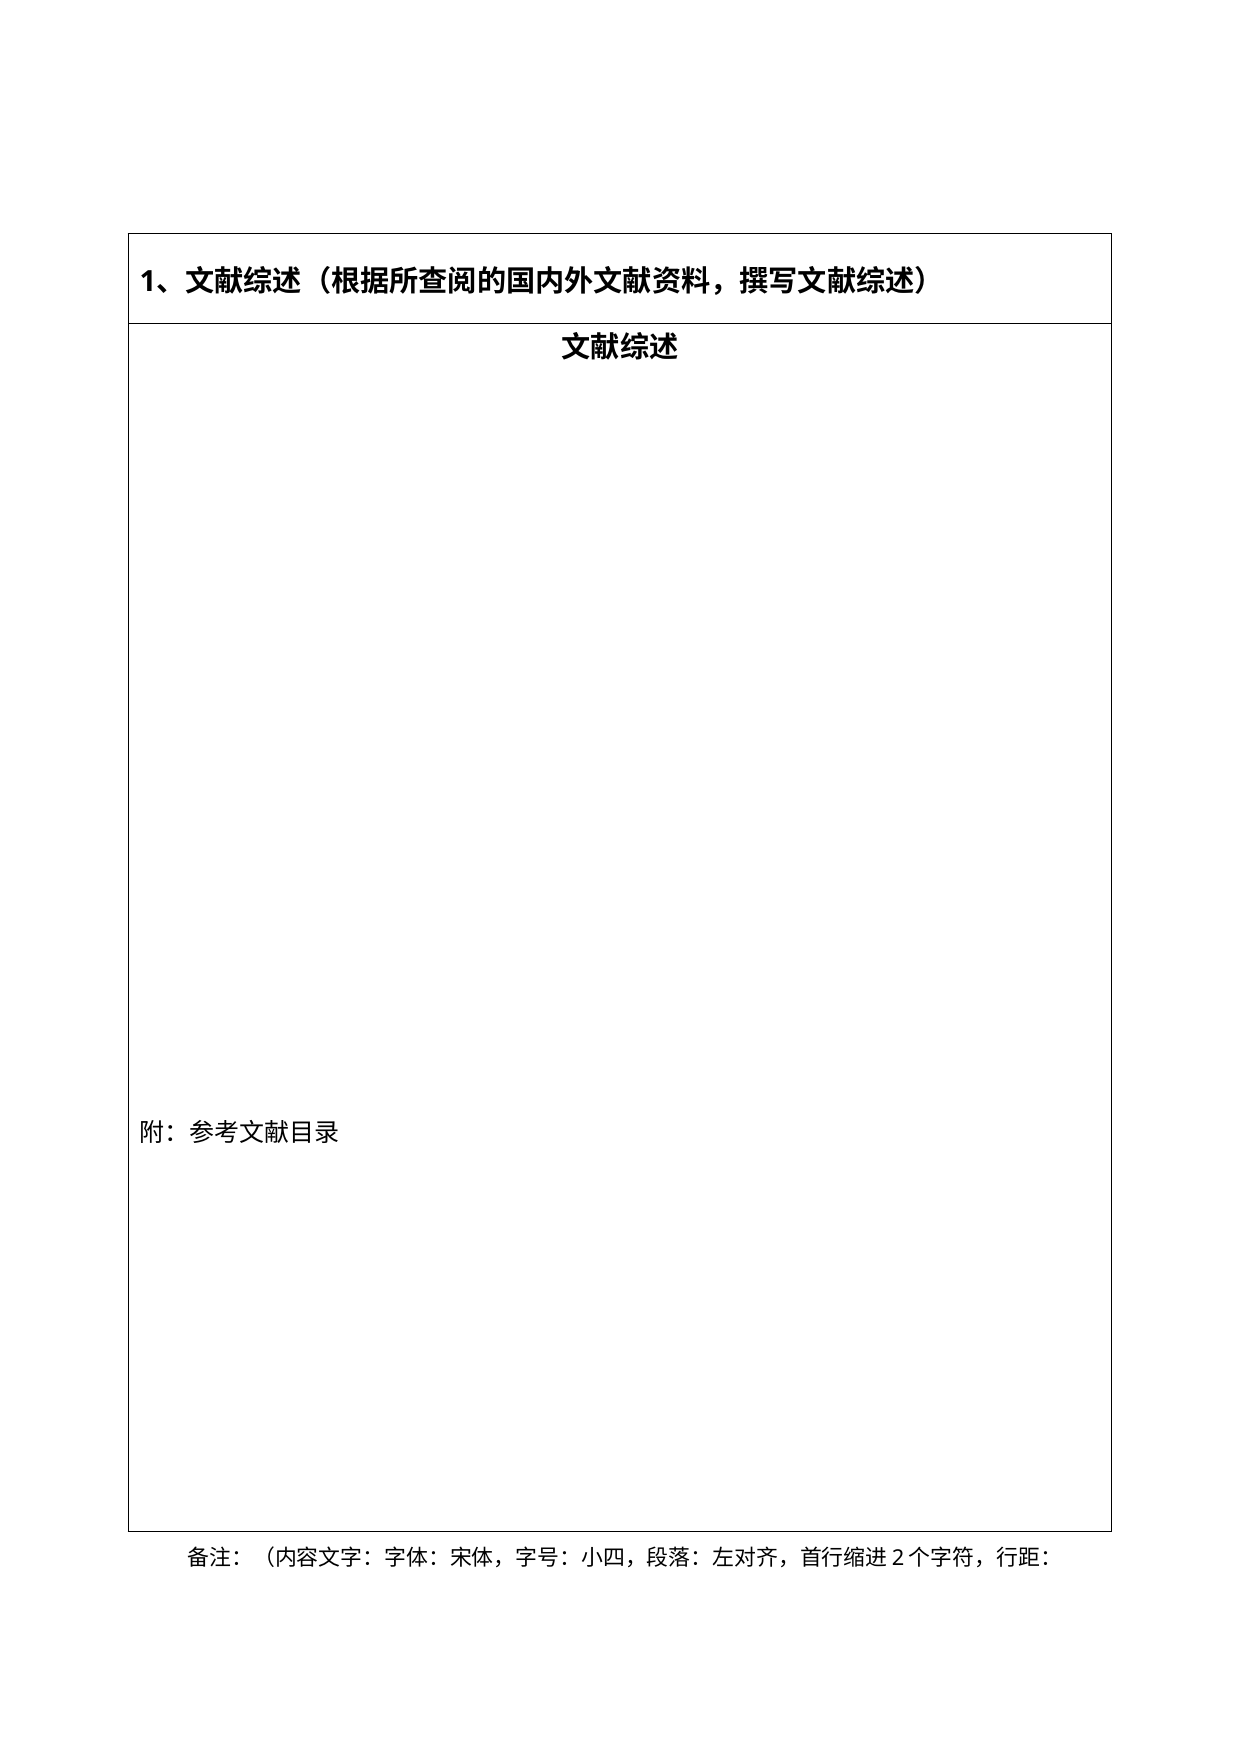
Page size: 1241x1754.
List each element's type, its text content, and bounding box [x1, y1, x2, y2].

table_cell 文献综述 附：参考文献目录 [129, 324, 1111, 1531]
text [187, 1532, 1053, 1574]
table_header 1、文献综述（根据所查阅的国内外文献资料，撰写文献综述） [129, 234, 1111, 323]
